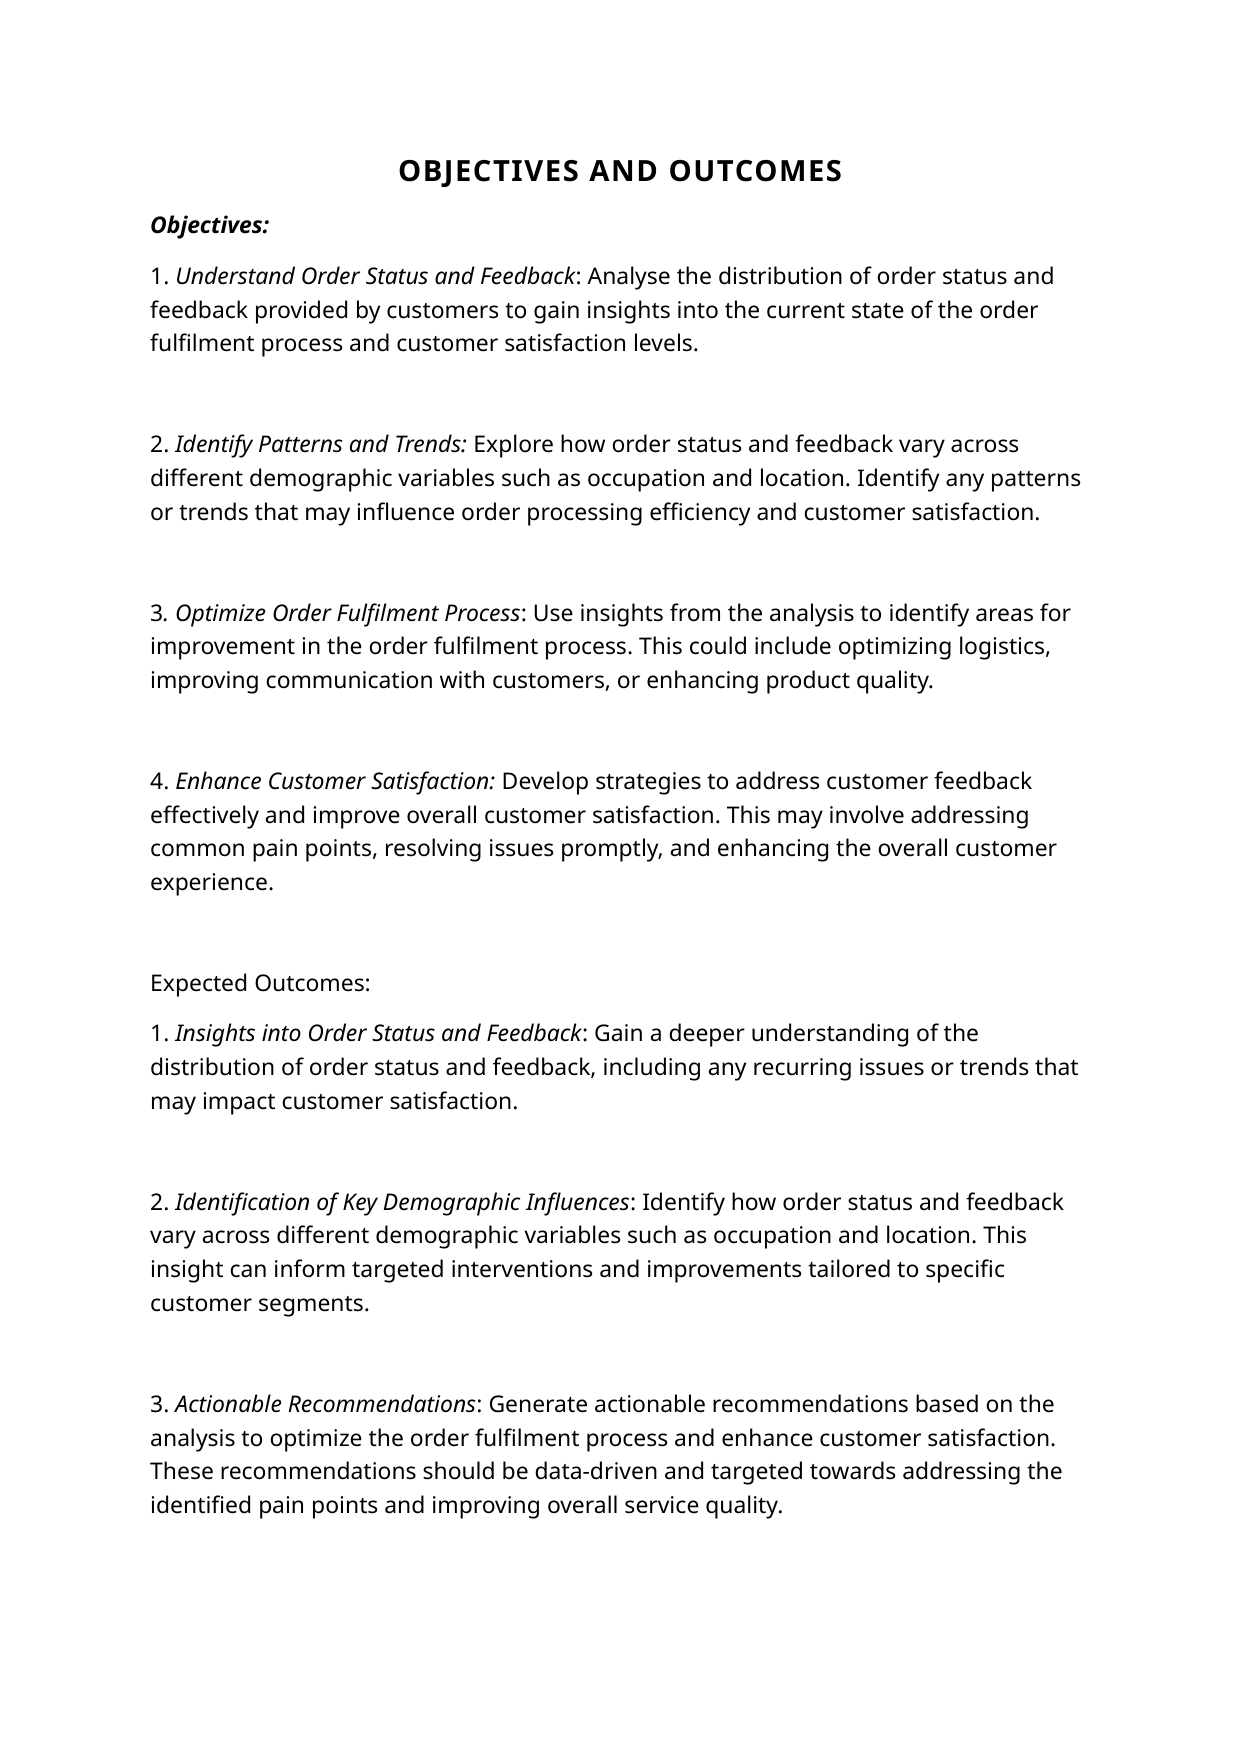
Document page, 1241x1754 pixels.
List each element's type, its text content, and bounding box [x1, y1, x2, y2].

text 3. Actionable Recommendations: Generate actionable recommendations based on the analysis to optimize the order fulfilment process and enhance customer satisfaction. These recommendations should be data-driven and targeted towards addressing the identified pain points and improving overall service quality. [150, 1388, 1090, 1520]
text Expected Outcomes: [150, 967, 1090, 998]
text 2. Identify Patterns and Trends: Explore how order status and feedback vary across different demographic variables such as occupation and location. Identify any patterns or trends that may influence order processing efficiency and customer satisfaction. [150, 428, 1090, 527]
text 1. Understand Order Status and Feedback: Analyse the distribution of order status and feedback provided by customers to gain insights into the current state of the order fulfilment process and customer satisfaction levels. [150, 260, 1090, 359]
text 2. Identification of Key Demographic Influences: Identify how order status and feedback vary across different demographic variables such as occupation and location. This insight can inform targeted interventions and improvements tailored to specific customer segments. [150, 1186, 1090, 1318]
text 1. Insights into Order Status and Feedback: Gain a deeper understanding of the distribution of order status and feedback, including any recurring issues or trends that may impact customer satisfaction. [150, 1017, 1090, 1116]
text 3. Optimize Order Fulfilment Process: Use insights from the analysis to identify areas for improvement in the order fulfilment process. This could include optimizing logistics, improving communication with customers, or enhancing product quality. [150, 597, 1090, 695]
subtitle OBJECTIVES AND OUTCOMES [150, 150, 1090, 190]
text Objectives: [150, 209, 1090, 241]
text 4. Enhance Customer Satisfaction: Develop strategies to address customer feedback effectively and improve overall customer satisfaction. This may involve addressing common pain points, resolving issues promptly, and enhancing the overall customer experience. [150, 765, 1090, 897]
